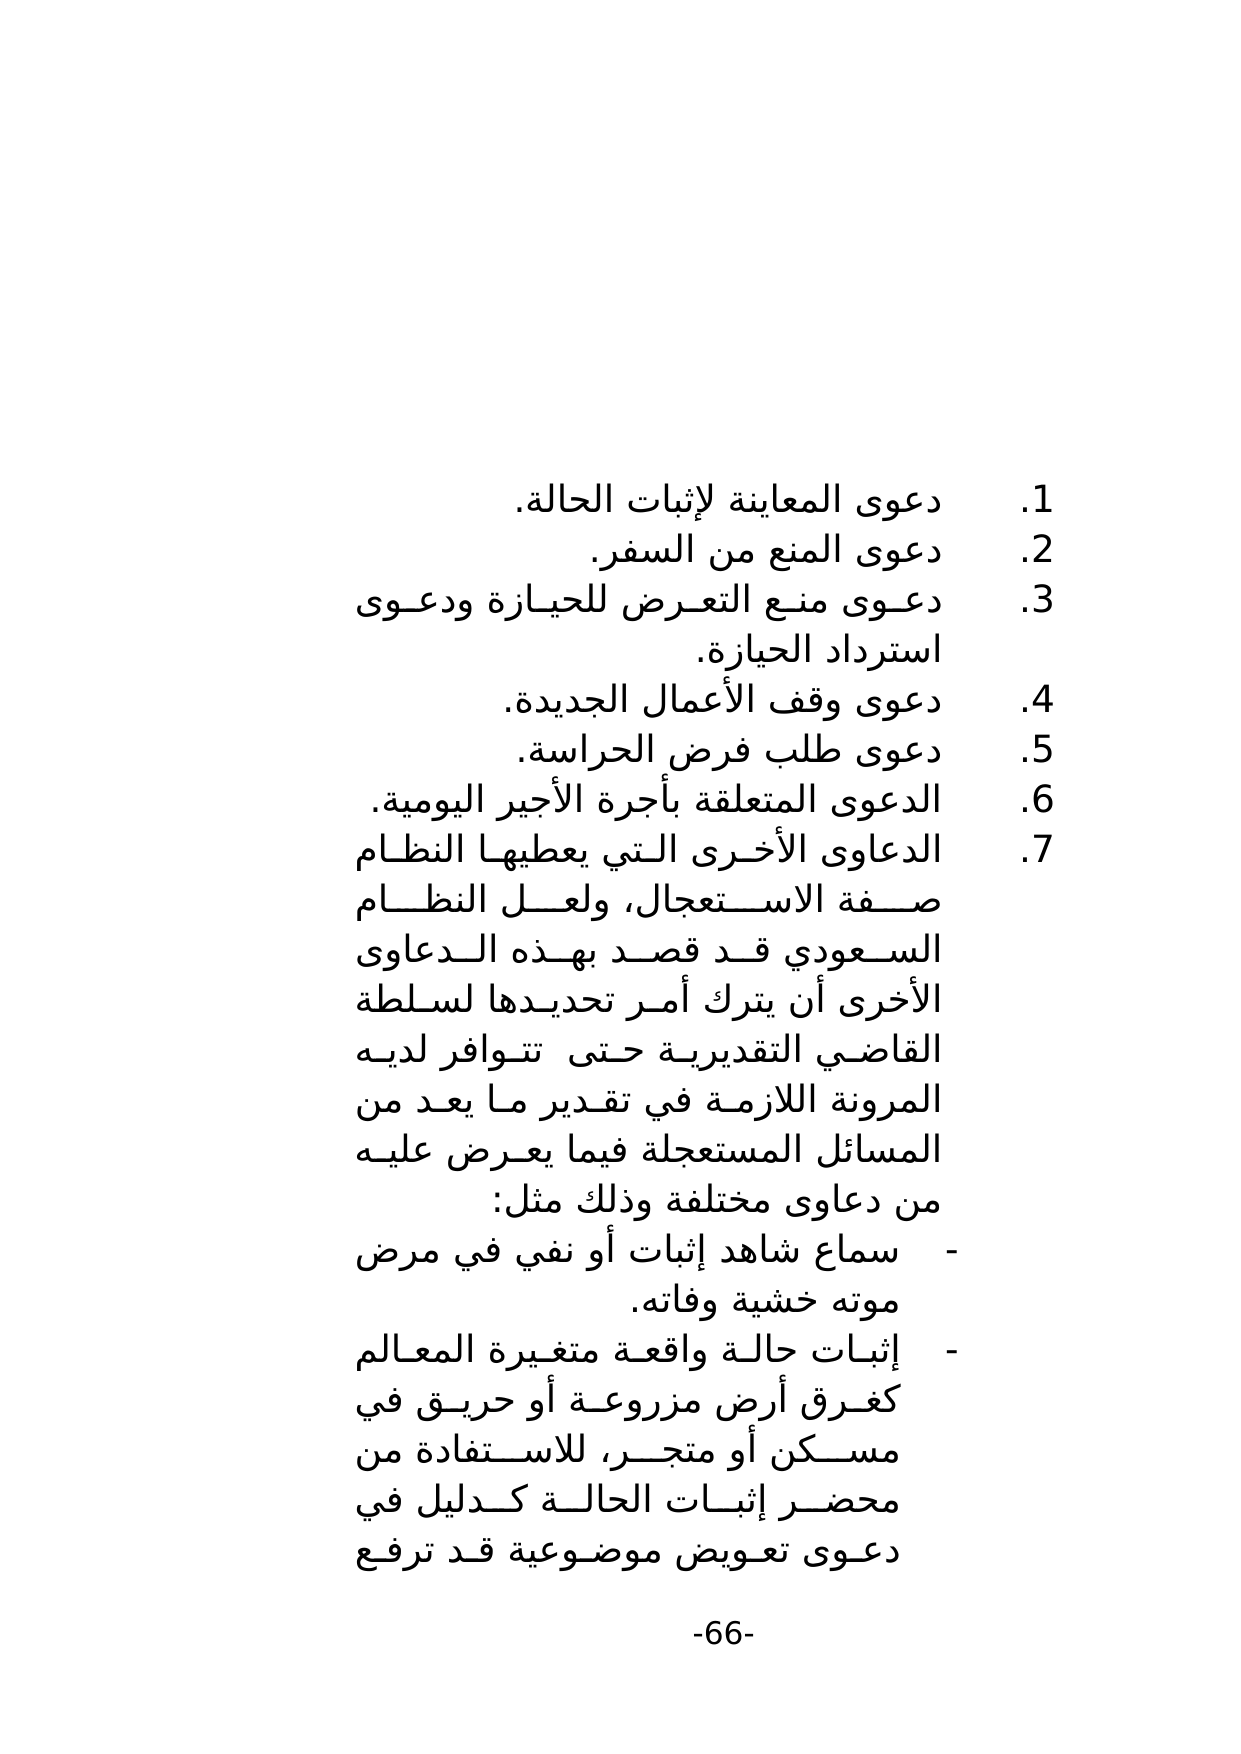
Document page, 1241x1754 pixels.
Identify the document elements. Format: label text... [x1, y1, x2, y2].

list دعوى طلب فرض الحراسة. [354, 722, 1019, 772]
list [354, 1322, 945, 1572]
list الدعوى المتعلقة بأجرة الأجير اليومية. [354, 772, 1019, 822]
list دعوى منع التعرض للحيازة ودعوى استرداد الحيازة. [354, 572, 1019, 672]
list دعوى المعاينة لإثبات الحالة. [354, 472, 1019, 522]
list الدعاوى الأخرى التي يعطيها النظام صفة الاستعجال، ولعل النظام السعودي قد قصد بهذه الدعاوى الأخرى أن يترك أمر تحديدها لسلطة القاضي التقديرية حتى تتوافر لديه المرونة اللازمة في تقدير ما يعد من المسائل المستعجلة فيما يعرض عليه من دعاوى مختلفة وذلك مثل: [354, 822, 1019, 1222]
list سماع شاهد إثبات أو نفي في مرض موته خشية وفاته. [354, 1222, 945, 1322]
list دعوى وقف الأعمال الجديدة. [354, 672, 1019, 722]
list دعوى المنع من السفر. [354, 522, 1019, 572]
